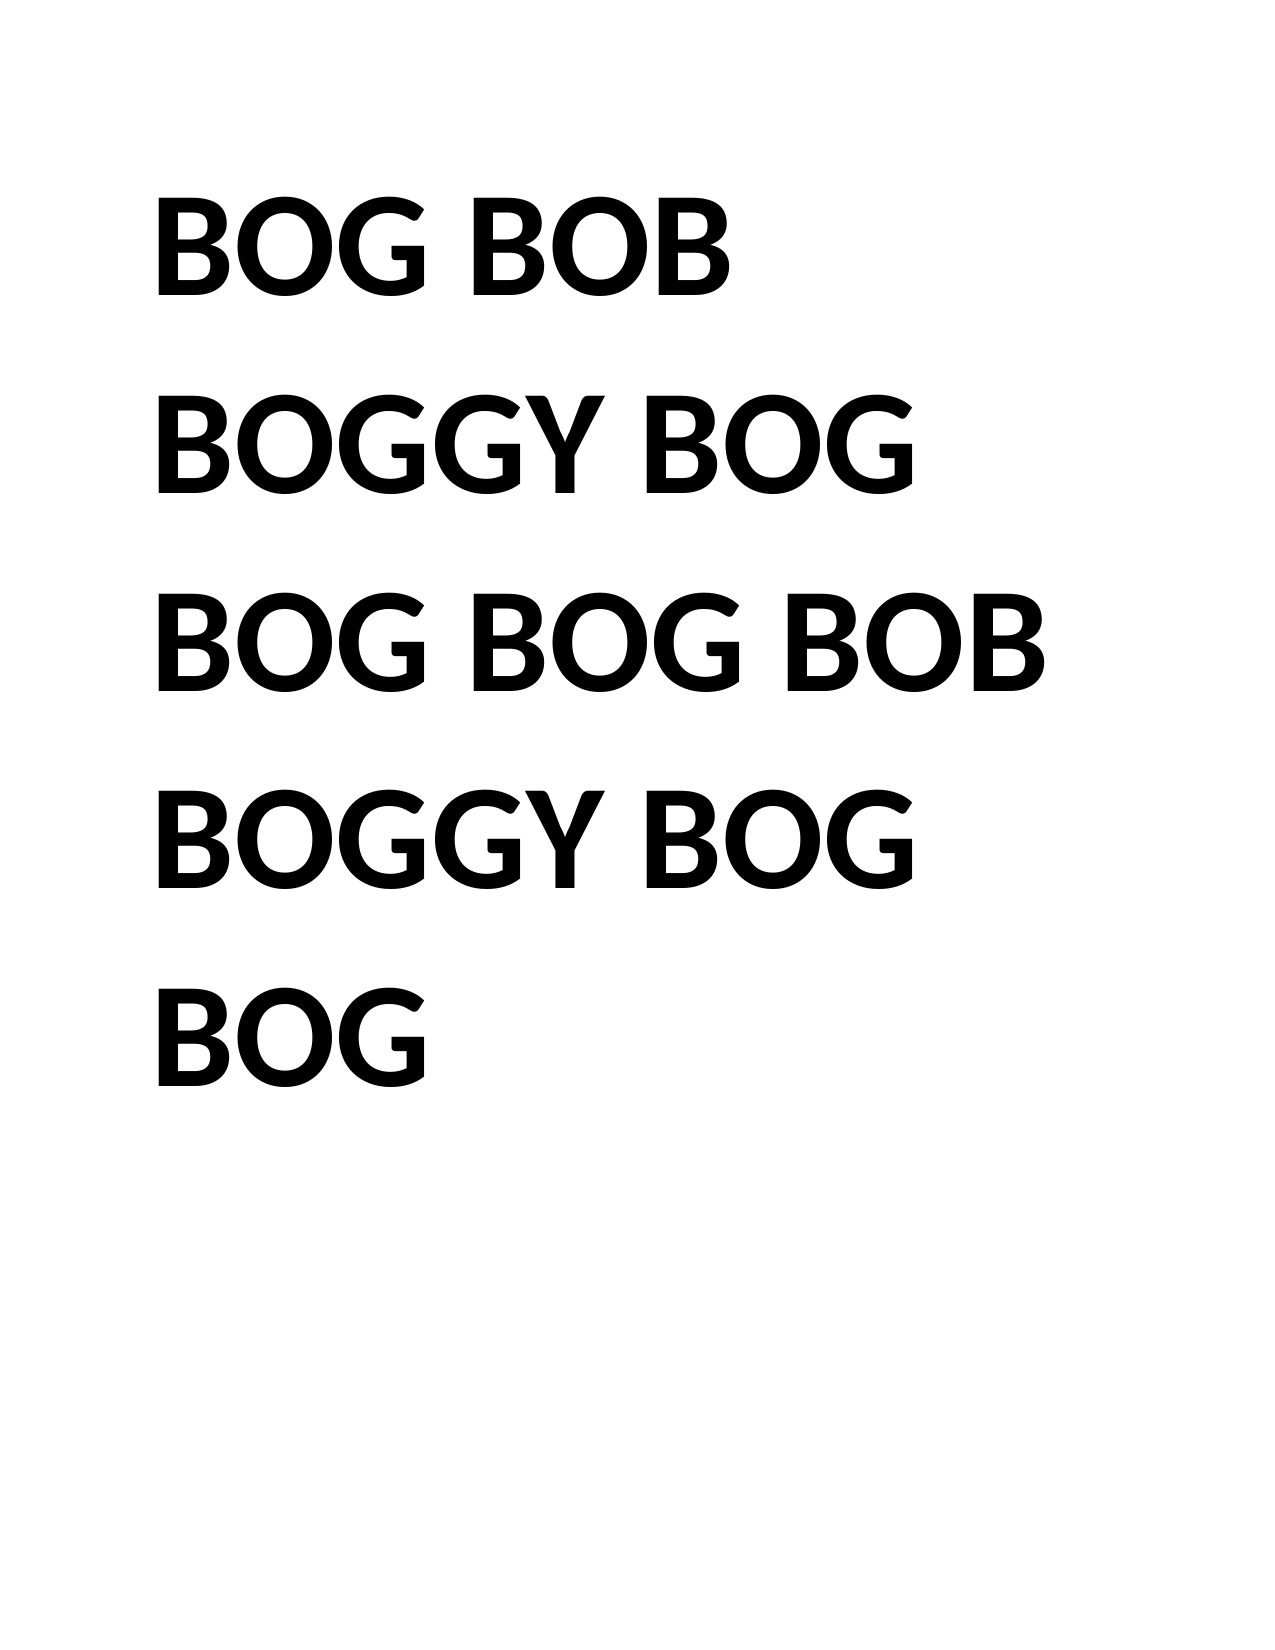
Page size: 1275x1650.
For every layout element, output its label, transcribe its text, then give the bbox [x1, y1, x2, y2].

text BOG BOB BOGGY BOG BOG BOG BOB BOGGY BOG BOG [150, 150, 1125, 1124]
